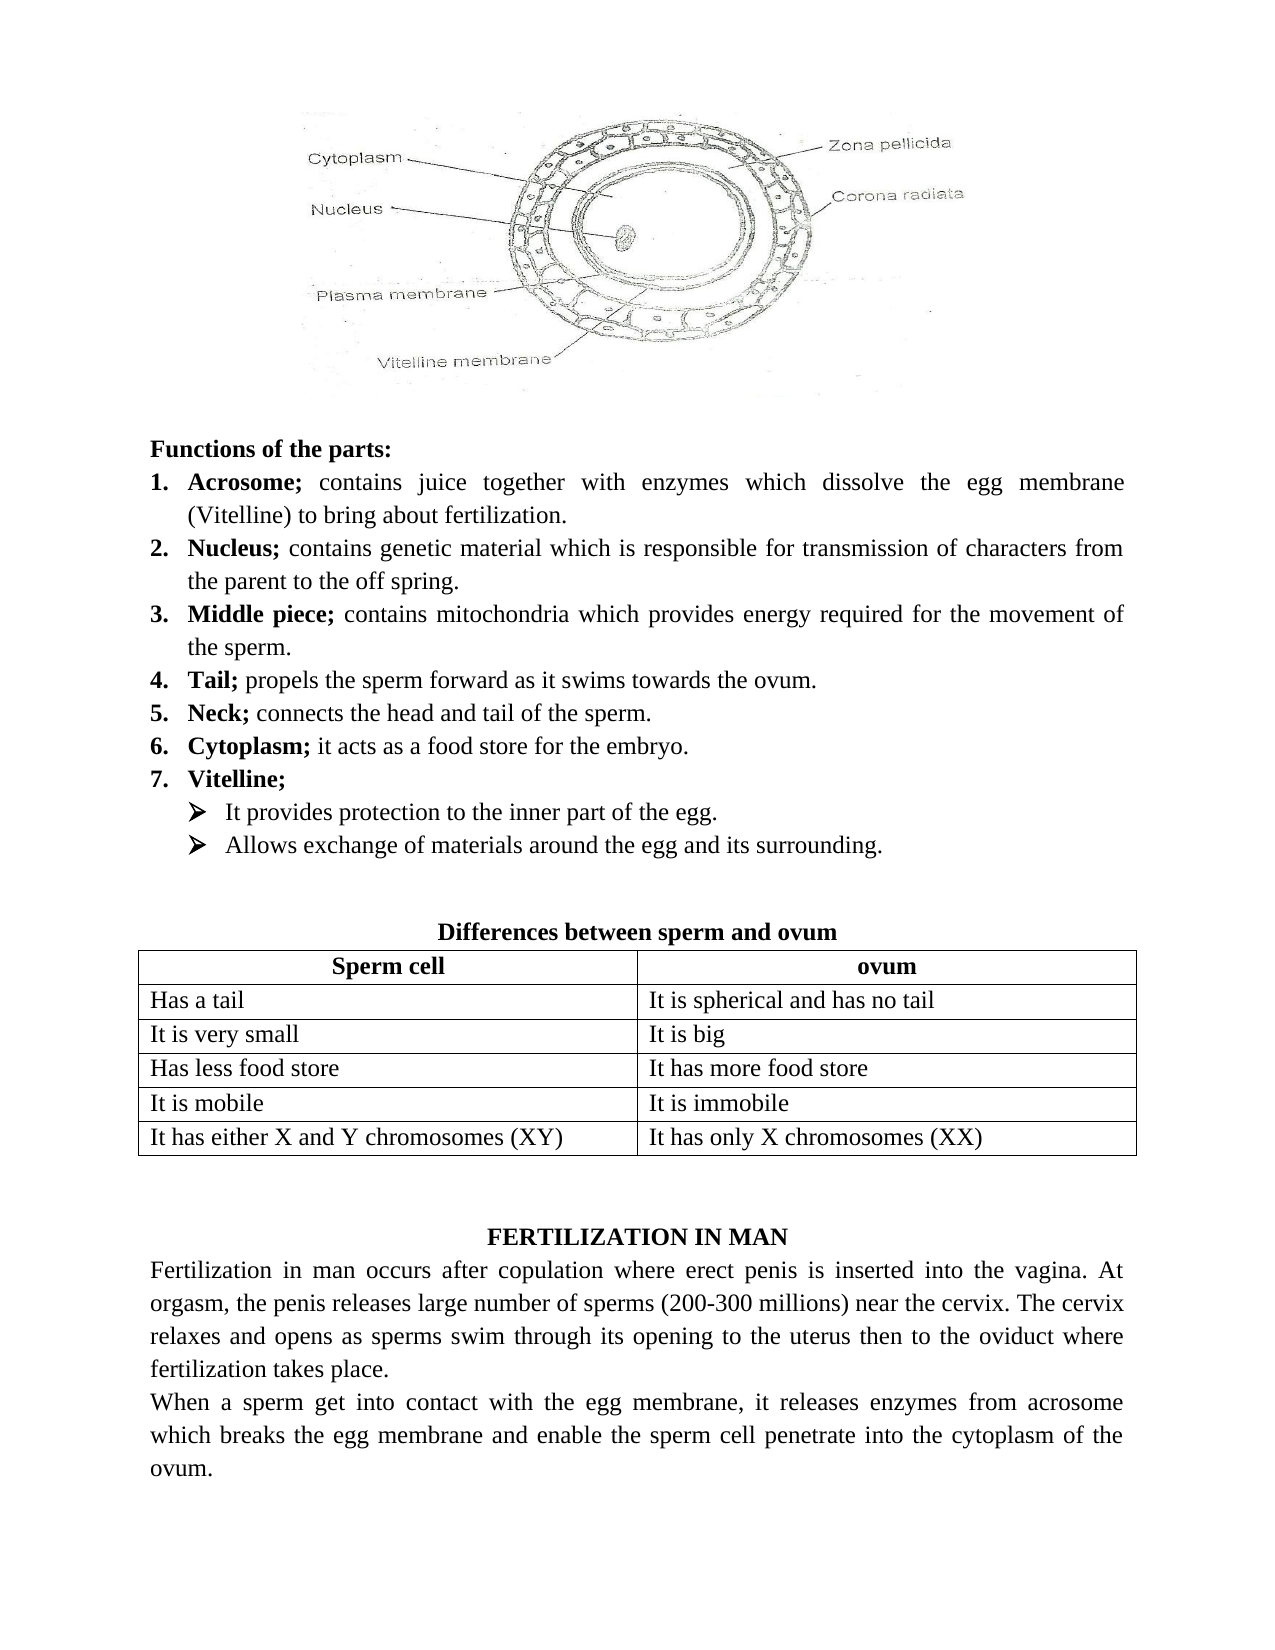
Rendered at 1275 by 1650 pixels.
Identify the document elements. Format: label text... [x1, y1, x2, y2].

list Acrosome; contains juice together with enzymes which dissolve the egg membrane (Vitelline) to bring about fertilization. [150, 467, 1125, 529]
list Cytoplasm; it acts as a food store for the embryo. [150, 731, 1125, 760]
list It provides protection to the inner part of the egg. [187, 797, 1125, 826]
picture [301, 112, 974, 397]
list Middle piece; contains mitochondria which provides energy required for the movement of the sperm. [150, 599, 1125, 661]
list Allows exchange of materials around the egg and its surrounding. [187, 830, 1125, 859]
table_cell It is immobile [638, 1088, 1136, 1121]
text Differences between sperm and ovum [150, 917, 1125, 946]
table_header Sperm cell [139, 951, 637, 984]
table_cell It has only X chromosomes (XX) [638, 1122, 1136, 1155]
text When a sperm get into contact with the egg membrane, it releases enzymes from acrosome which breaks the egg membrane and enable the sperm cell penetrate into the cytoplasm of the ovum. [150, 1387, 1125, 1482]
list Vitelline; [150, 764, 1125, 793]
text Functions of the parts: [150, 434, 1125, 463]
list Neck; connects the head and tail of the sperm. [150, 698, 1125, 727]
table_cell Has less food store [139, 1054, 637, 1087]
table_cell It has either X and Y chromosomes (XY) [139, 1122, 637, 1155]
list Nucleus; contains genetic material which is responsible for transmission of characters from the parent to the off spring. [150, 533, 1125, 595]
table_cell It is spherical and has no tail [638, 985, 1136, 1018]
table_cell It is very small [139, 1020, 637, 1052]
table_header ovum [638, 951, 1136, 984]
text FERTILIZATION IN MAN [150, 1222, 1125, 1251]
table_cell It has more food store [638, 1054, 1136, 1087]
table_cell It is big [638, 1020, 1136, 1052]
list Tail; propels the sperm forward as it swims towards the ovum. [150, 665, 1125, 694]
table_cell Has a tail [139, 985, 637, 1018]
text Fertilization in man occurs after copulation where erect penis is inserted into the vagina. At orgasm, the penis releases large number of sperms (200-300 millions) near the cervix. The cervix relaxes and opens as sperms swim through its opening to the uterus then to the oviduct where fertilization takes place. [150, 1255, 1125, 1383]
table_cell It is mobile [139, 1088, 637, 1121]
